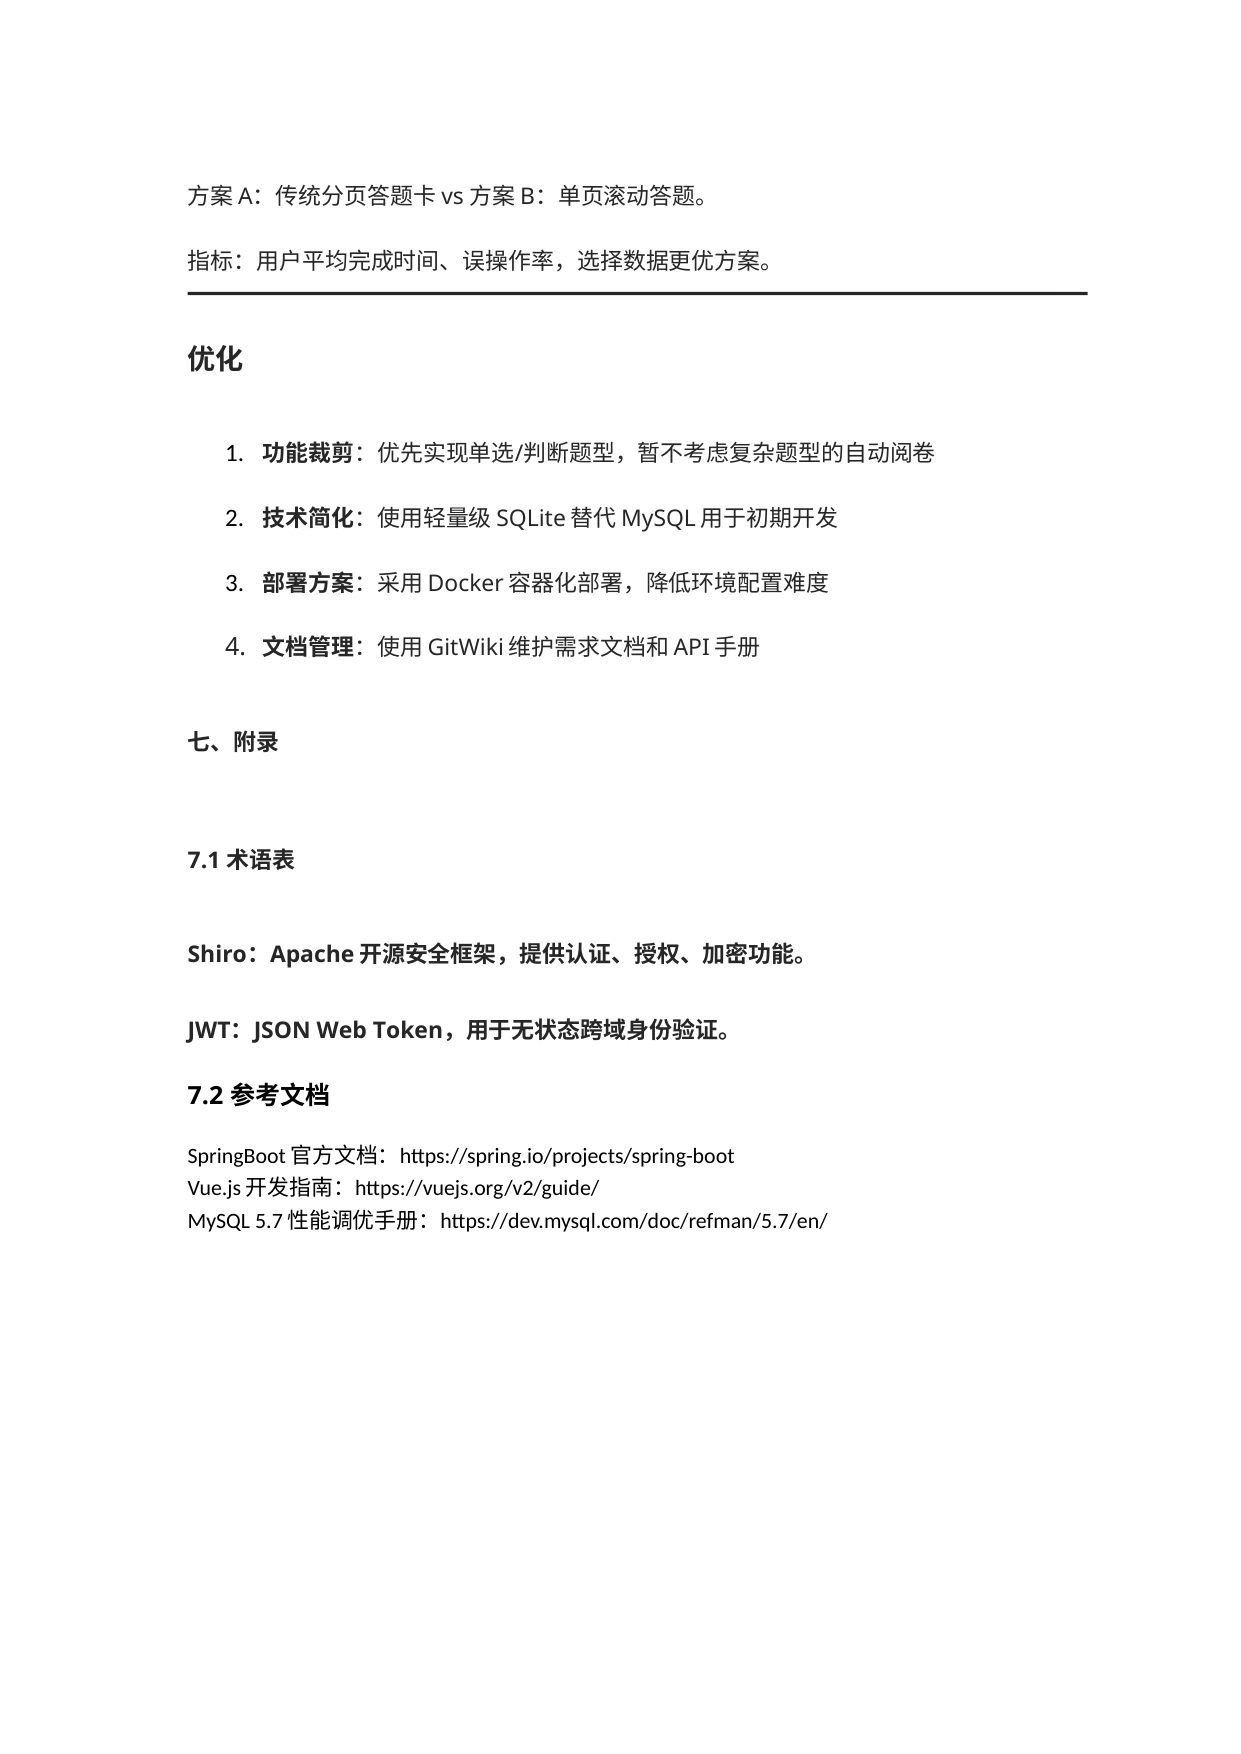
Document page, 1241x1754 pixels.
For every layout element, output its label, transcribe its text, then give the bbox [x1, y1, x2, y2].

text Vue.js开发指南：https://vuejs.org/v2/guide/ [187, 1170, 1053, 1202]
text MySQL 5.7性能调优手册：https://dev.mysql.com/doc/refman/5.7/en/ [187, 1202, 1053, 1235]
subtitle Shiro：Apache开源安全框架，提供认证、授权、加密功能。 [187, 920, 1053, 985]
subtitle 7.1 术语表 [187, 826, 1053, 891]
text SpringBoot官方文档：https://spring.io/projects/spring-boot [187, 1137, 1053, 1170]
subtitle 七、附录 [187, 708, 1053, 773]
subtitle 优化 [187, 324, 1053, 389]
list 功能裁剪：优先实现单选/判断题型，暂不考虑复杂题型的自动阅卷 [225, 419, 1053, 484]
list 部署方案：采用Docker容器化部署，降低环境配置难度 [225, 549, 1053, 614]
text 方案A：传统分页答题卡 vs 方案B：单页滚动答题。 [187, 162, 1053, 227]
list 技术简化：使用轻量级SQLite替代MySQL用于初期开发 [225, 484, 1053, 549]
subtitle JWT：JSON Web Token，用于无状态跨域身份验证。 7.2 参考文档 [187, 996, 1053, 1126]
list 文档管理：使用GitWiki维护需求文档和API手册 [225, 614, 1053, 679]
text 指标：用户平均完成时间、误操作率，选择数据更优方案。 [187, 227, 1053, 291]
